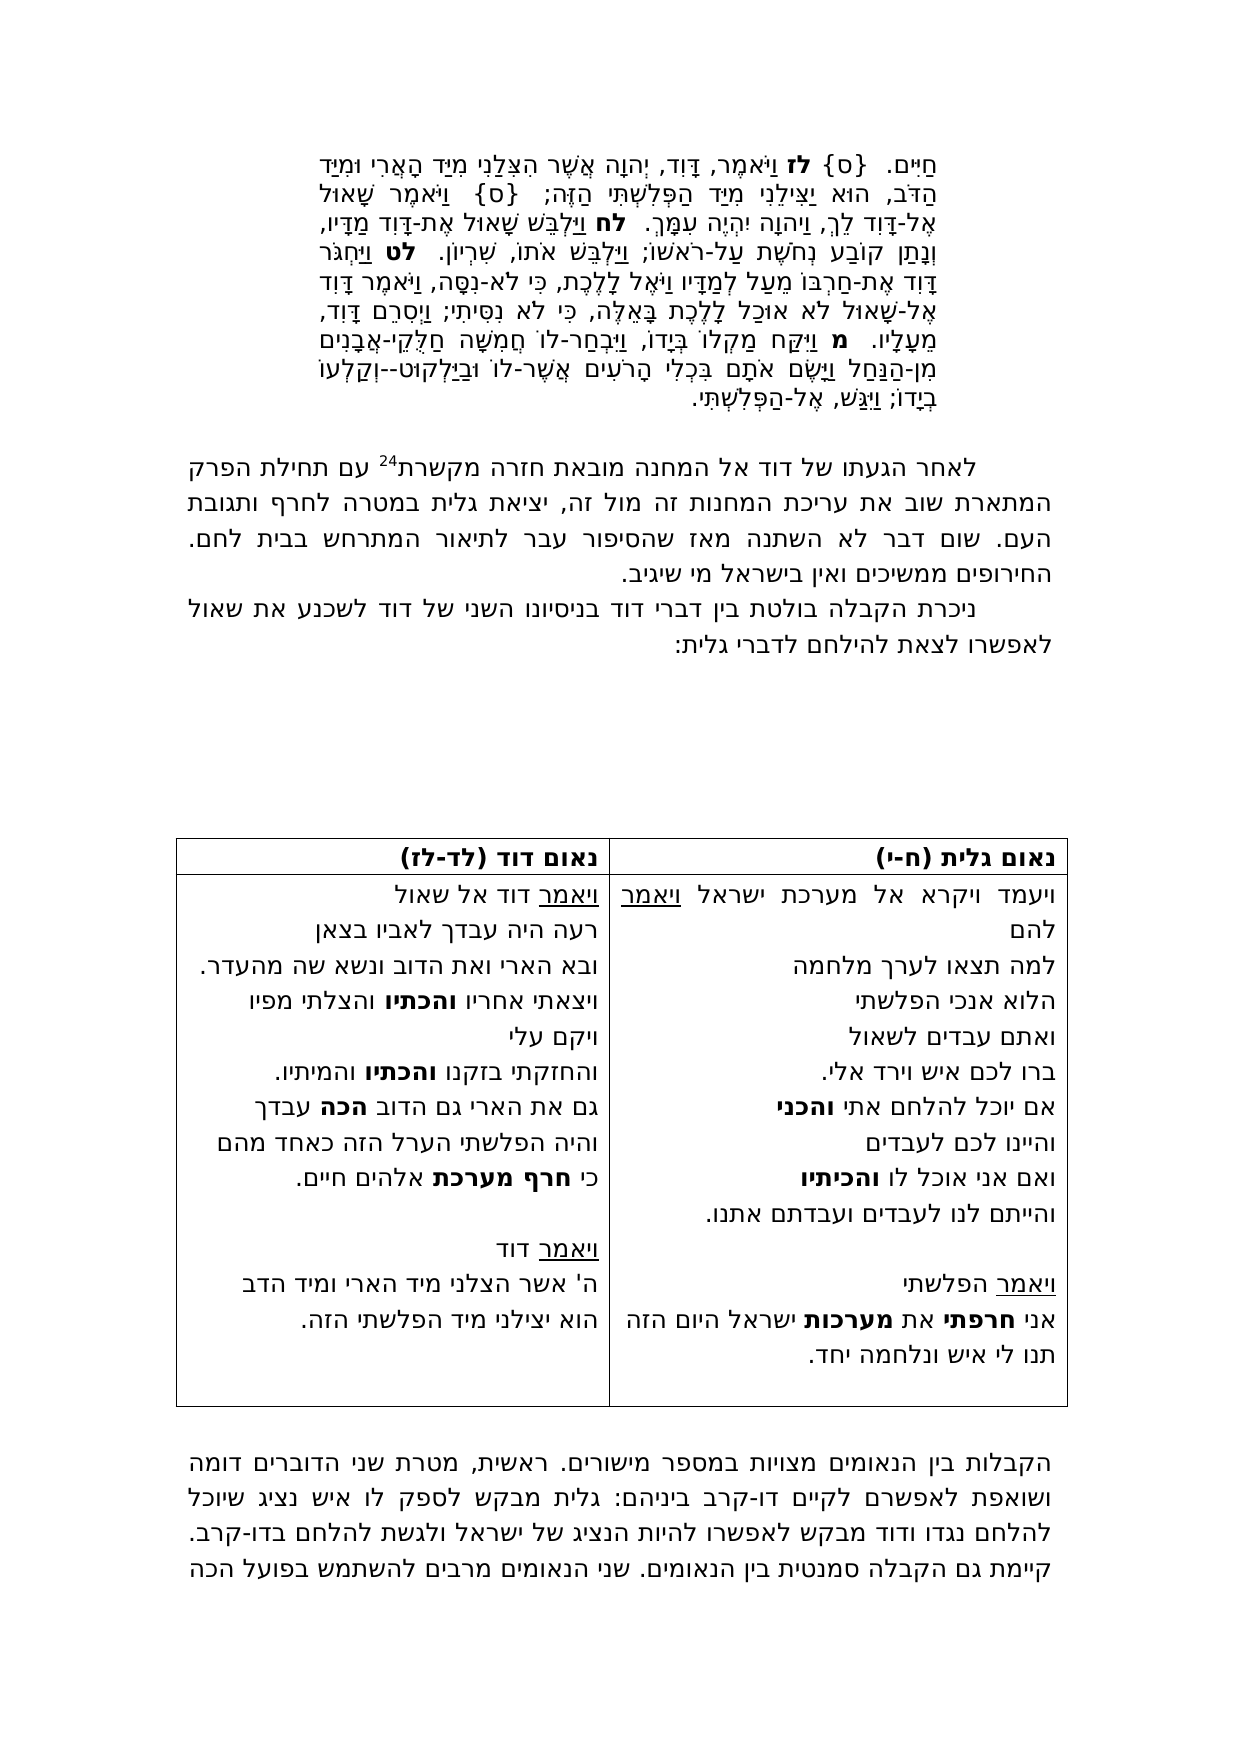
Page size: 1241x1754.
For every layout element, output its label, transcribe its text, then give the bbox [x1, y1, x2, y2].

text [319, 150, 937, 412]
table_header נאום דוד (לד-לז) [177, 839, 609, 874]
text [187, 1443, 1053, 1584]
text ניכרת הקבלה בולטת בין דברי דוד בניסיונו השני של דוד לשכנע את שאול לאפשרו לצאת להילחם לדברי גלית: [187, 589, 1053, 660]
text לאחר הגעתו של דוד אל המחנה מובאת חזרה מקשרת עם תחילת הפרק המתארת שוב את עריכת המחנות זה מול זה, יציאת גלית במטרה לחרף ותגובת העם. שום דבר לא השתנה מאז שהסיפור עבר לתיאור המתרחש בבית לחם. החירופים ממשיכים ואין בישראל מי שיגיב. [187, 448, 1053, 589]
table_cell ויאמר דוד אל שאול רעה היה עבדך לאביו בצאן ובא הארי ואת הדוב ונשא שה מהעדר. ויצאתי אחריו והכתיו והצלתי מפיו ויקם עלי והחזקתי בזקנו והכתיו והמיתיו. גם את הארי גם הדוב הכה עבדך והיה הפלשתי הערל הזה כאחד מהם כי חרף מערכת אלהים חיים. ויאמר דוד ה' אשר הצלני מיד הארי ומיד הדב הוא יצילני מיד הפלשתי הזה. [177, 875, 609, 1406]
table_header נאום גלית (ח-י) [610, 839, 1067, 874]
table_cell ויעמד ויקרא אל מערכת ישראל ויאמר להם למה תצאו לערך מלחמה הלוא אנכי הפלשתי ואתם עבדים לשאול ברו לכם איש וירד אלי. אם יוכל להלחם אתי והכני והיינו לכם לעבדים ואם אני אוכל לו והכיתיו והייתם לנו לעבדים ועבדתם אתנו. ויאמר הפלשתי אני חרפתי את מערכות ישראל היום הזה תנו לי איש ונלחמה יחד. [610, 875, 1067, 1406]
